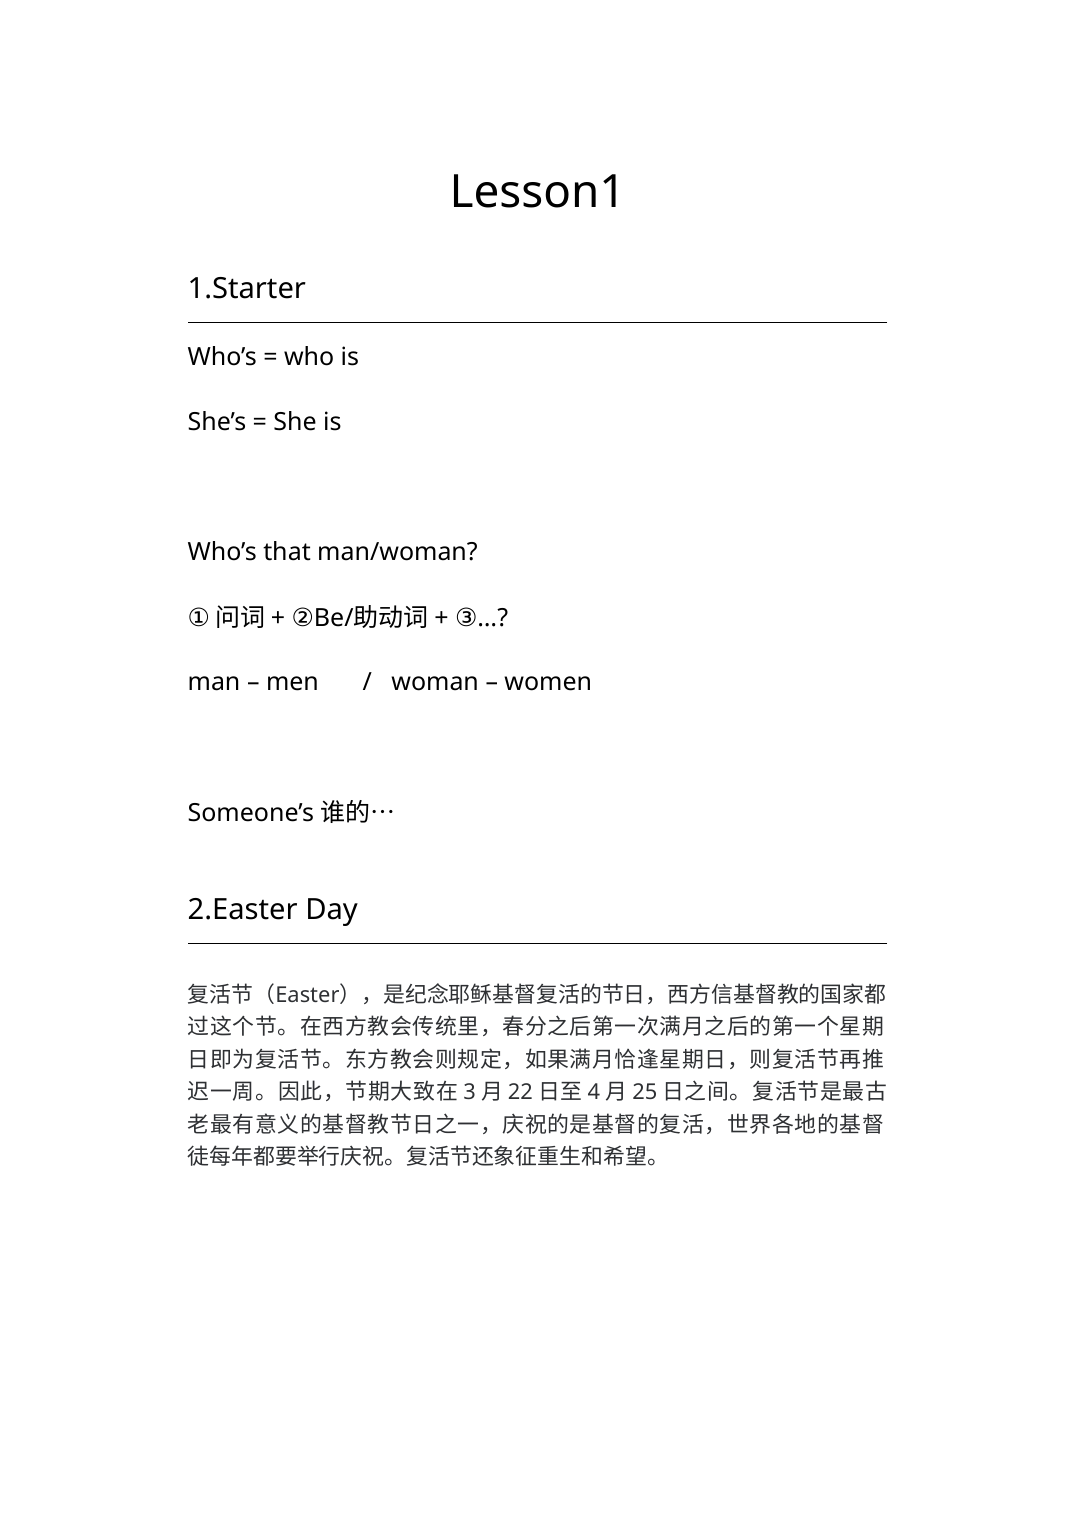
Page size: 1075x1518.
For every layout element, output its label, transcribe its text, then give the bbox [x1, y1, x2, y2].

text 2.Easter Day [187, 876, 887, 944]
text 复活节（Easter），是纪念耶稣基督复活的节日，西方信基督教的国家都过这个节。在西方教会传统里，春分之后第一次满月之后的第一个星期日即为复活节。东方教会则规定，如果满月恰逢星期日，则复活节再推迟一周。因此，节期大致在3月22日至4月25日之间。复活节是最古老最有意义的基督教节日之一，庆祝的是基督的复活，世界各地的基督徒每年都要举行庆祝。复活节还象征重生和希望。 [187, 976, 887, 1171]
text Who’s that man/woman? [187, 518, 887, 583]
text She’s = She is [187, 388, 887, 453]
text Someone’s 谁的… [187, 778, 887, 843]
text ①问词 + ②Be/助动词 + ③…? [187, 583, 887, 648]
text Who’s = who is [187, 323, 887, 388]
text 1.Starter [187, 255, 887, 323]
text man – men / woman – women [187, 648, 887, 713]
text Lesson1 [187, 158, 887, 223]
